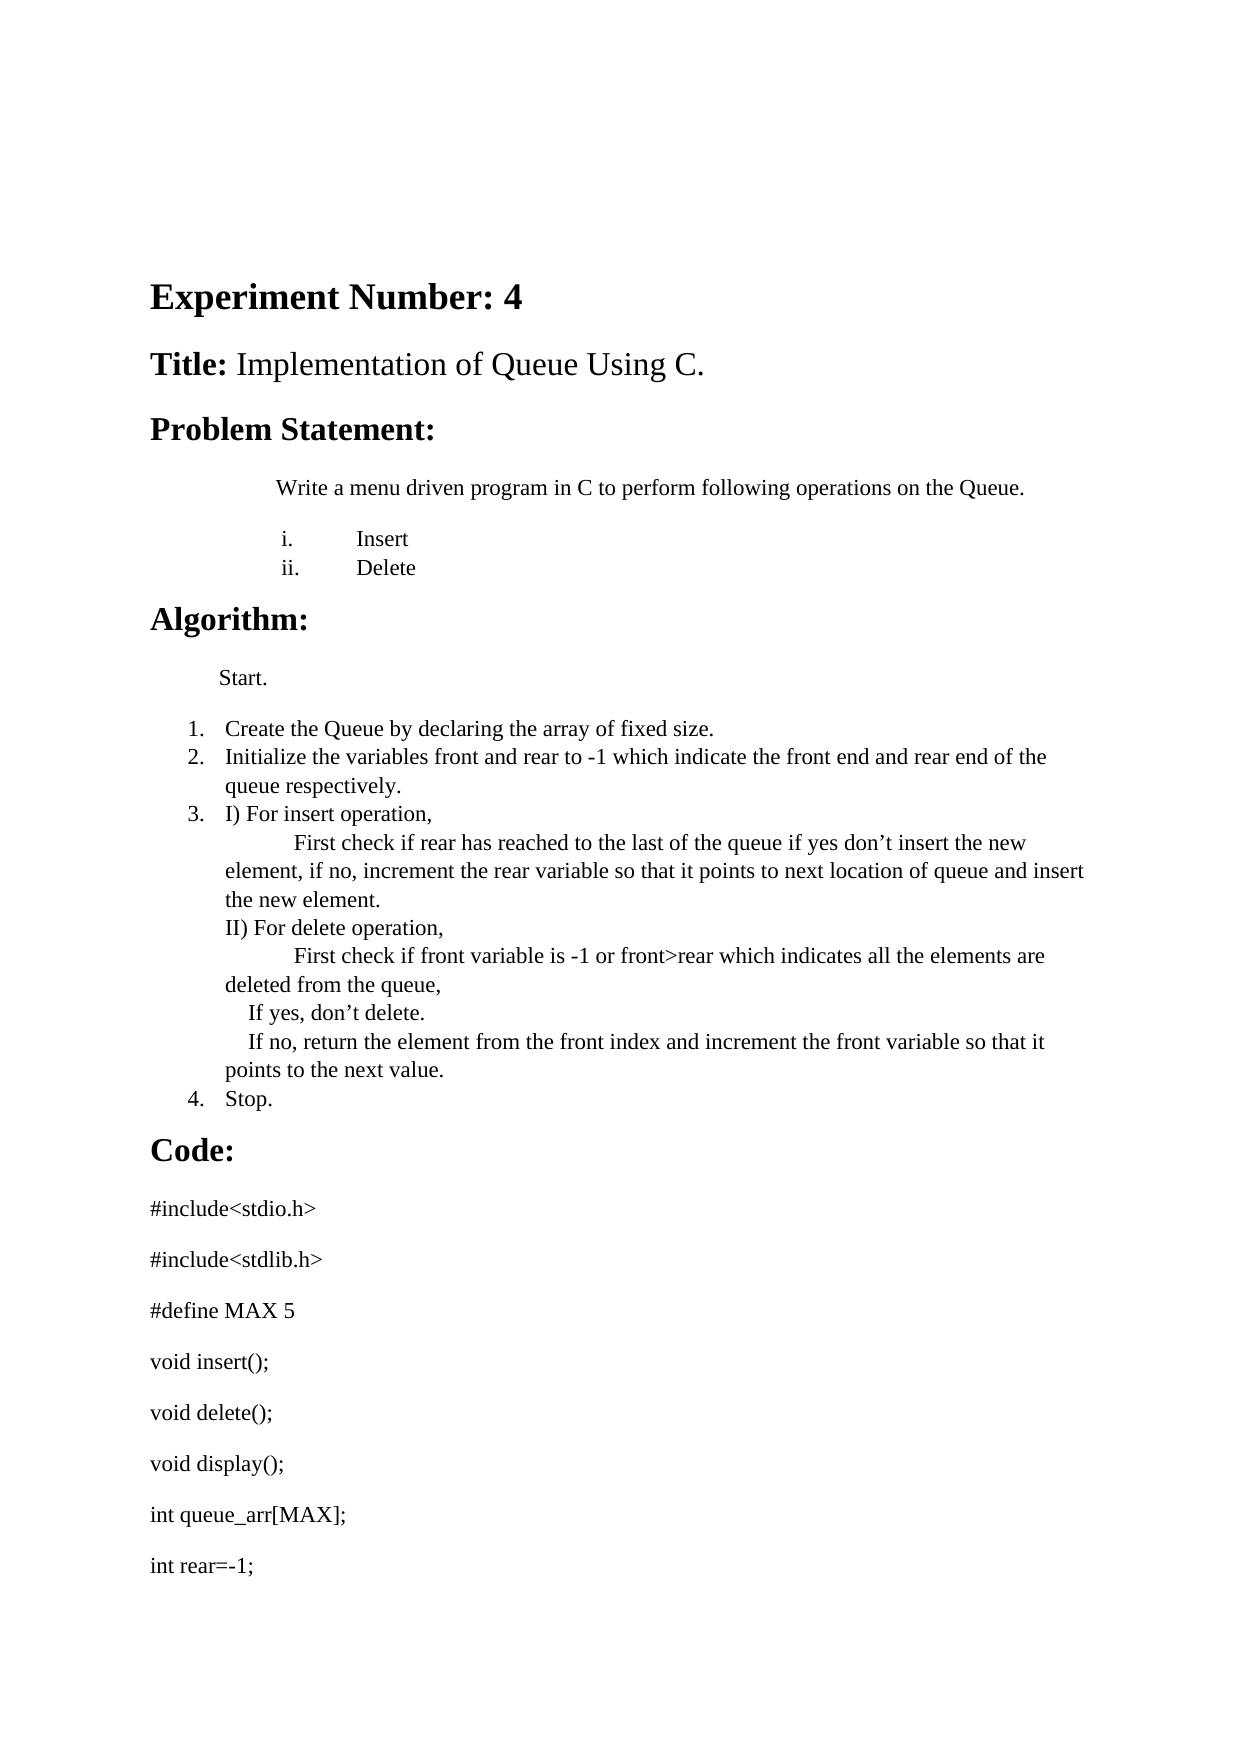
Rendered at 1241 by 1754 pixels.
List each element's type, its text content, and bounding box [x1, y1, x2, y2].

text Write a menu driven program in C to perform following operations on the Queue. [150, 474, 1090, 501]
list Stop. [187, 1085, 1090, 1111]
list First check if front variable is -1 or front>rear which indicates all the elements are deleted from the queue, [225, 942, 1090, 997]
list Create the Queue by declaring the array of fixed size. [187, 715, 1090, 741]
list II) For delete operation, [225, 914, 1090, 940]
text #include<stdio.h> [150, 1195, 1090, 1221]
text Problem Statement: [150, 409, 1090, 448]
list If no, return the element from the front index and increment the front variable so that it points to the next value. [225, 1028, 1090, 1083]
list First check if rear has reached to the last of the queue if yes don’t insert the new element, if no, increment the rear variable so that it points to next location of queue and insert the new element. [225, 829, 1090, 912]
list I) For insert operation, [187, 800, 1090, 827]
list If yes, don’t delete. [225, 999, 1090, 1026]
text int queue_arr[MAX]; [150, 1501, 1090, 1527]
list Initialize the variables front and rear to -1 which indicate the front end and rear end of the queue respectively. [187, 743, 1090, 798]
text Experiment Number: 4 [150, 274, 1090, 317]
text Title: Implementation of Queue Using C. [150, 345, 1090, 383]
text Algorithm: [150, 599, 1090, 637]
text #include<stdlib.h> [150, 1246, 1090, 1272]
text Start. [150, 664, 1090, 690]
list Delete [281, 554, 1090, 580]
text void delete(); [150, 1399, 1090, 1425]
text void display(); [150, 1450, 1090, 1476]
text int rear=-1; [150, 1552, 1090, 1578]
text Code: [150, 1130, 1090, 1168]
list Insert [281, 526, 1090, 552]
text void insert(); [150, 1348, 1090, 1374]
text #define MAX 5 [150, 1297, 1090, 1323]
